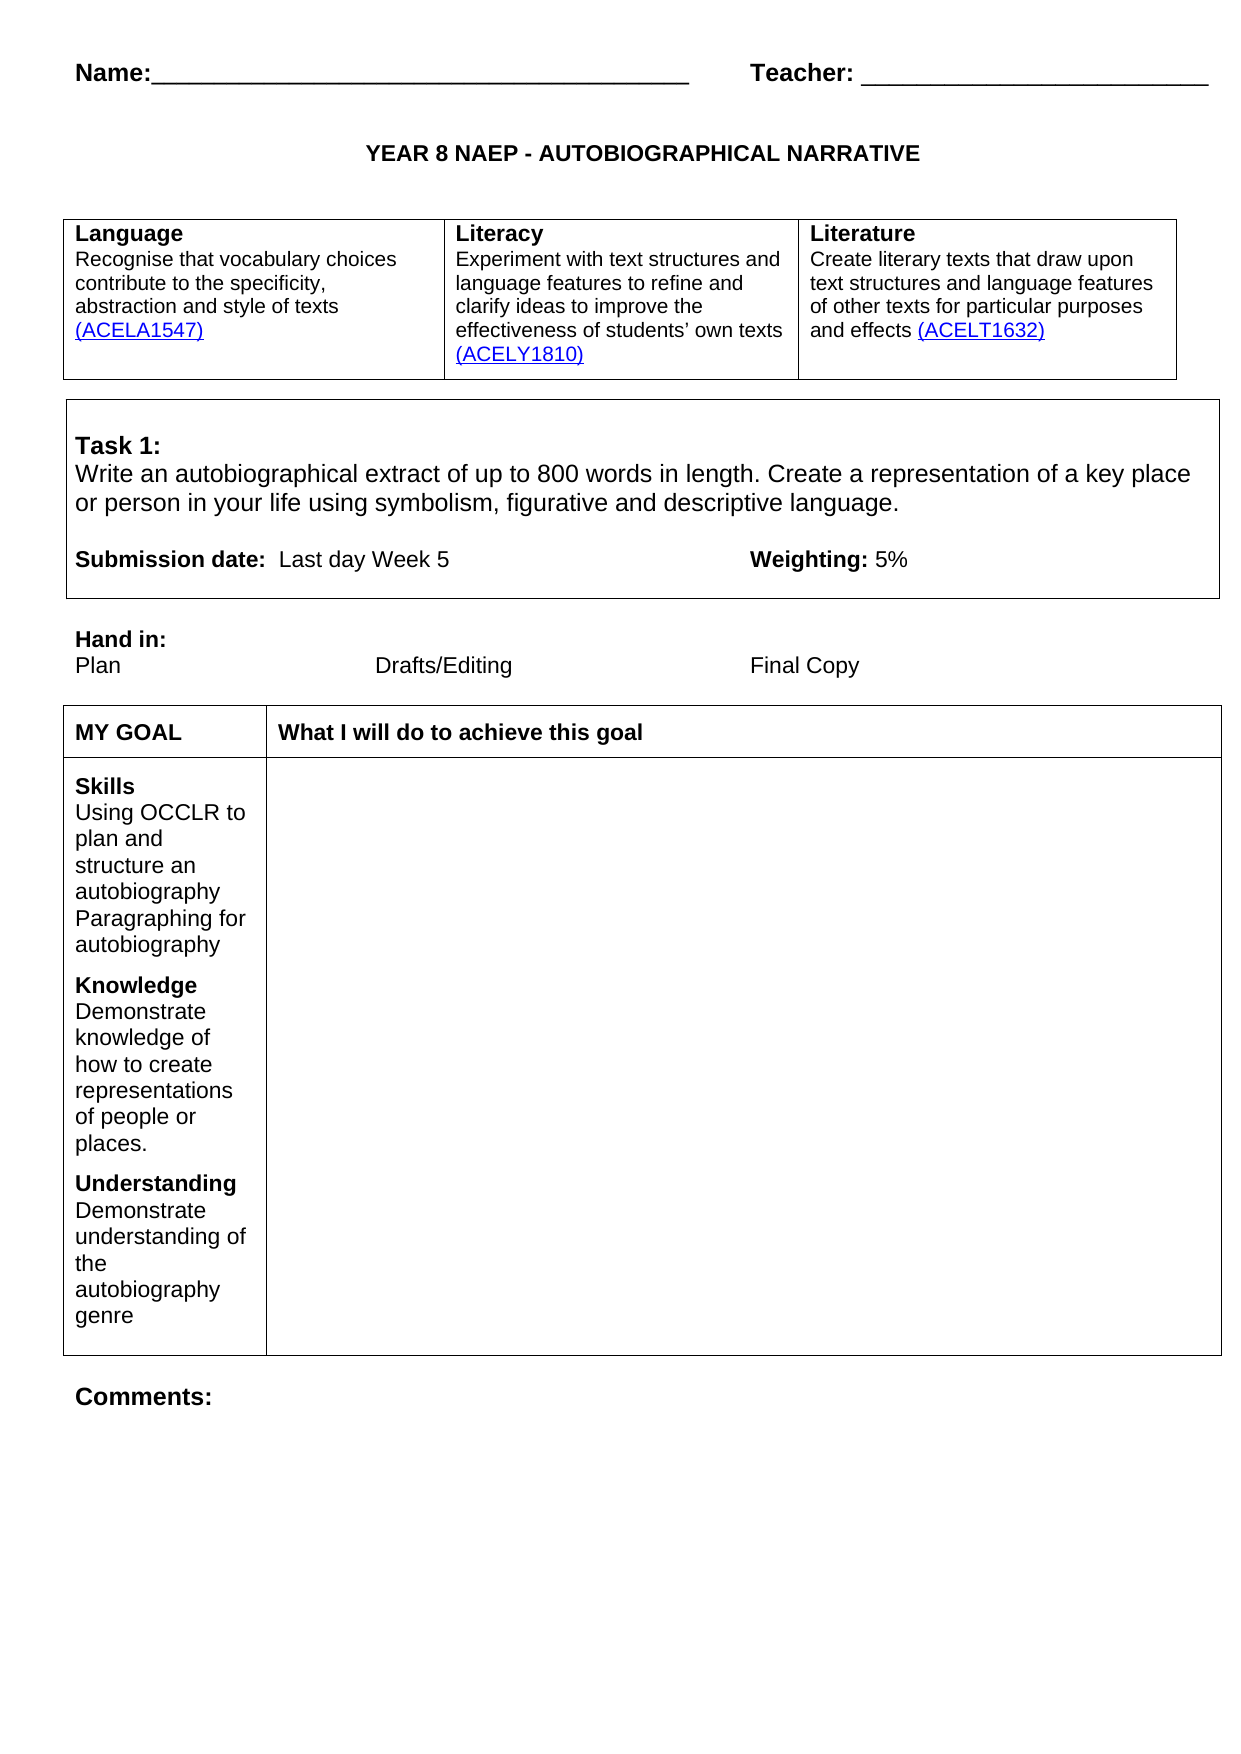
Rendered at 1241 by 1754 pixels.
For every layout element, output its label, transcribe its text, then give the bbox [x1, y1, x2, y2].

text Name:___________________________________________ Teacher: _________________________ [75, 58, 1211, 87]
table_header MY GOAL [64, 706, 266, 757]
table_header Language Recognise that vocabulary choices contribute to the specificity, abstraction and style of texts (ACELA1547) [64, 220, 444, 379]
text Hand in: [75, 626, 1211, 652]
text Write an autobiographical extract of up to 800 words in length. Create a representation of a key place or person in your life using symbolism, figurative and descriptive language. [75, 459, 1211, 517]
table_header Literacy Experiment with text structures and language features to refine and clarify ideas to improve the effectiveness of students’ own texts (ACELY1810) [445, 220, 798, 379]
text Plan Drafts/Editing Final Copy [75, 652, 1211, 678]
text Task 1: [75, 431, 1211, 459]
table_header What I will do to achieve this goal [267, 706, 1221, 757]
table_cell Skills Using OCCLR to plan and structure an autobiography Paragraphing for autobiography Knowledge Demonstrate knowledge of how to create representations of people or places. Understanding Demonstrate understanding of the autobiography genre [64, 758, 266, 1355]
table_cell [267, 758, 1221, 1355]
table_header Literature Create literary texts that draw upon text structures and language features of other texts for particular purposes and effects (ACELT1632) [799, 220, 1176, 379]
text Submission date: Last day Week 5 Weighting: 5% [75, 546, 1211, 572]
text YEAR 8 NAEP - AUTOBIOGRAPHICAL NARRATIVE [75, 140, 1211, 166]
text Comments: [75, 1382, 1211, 1411]
